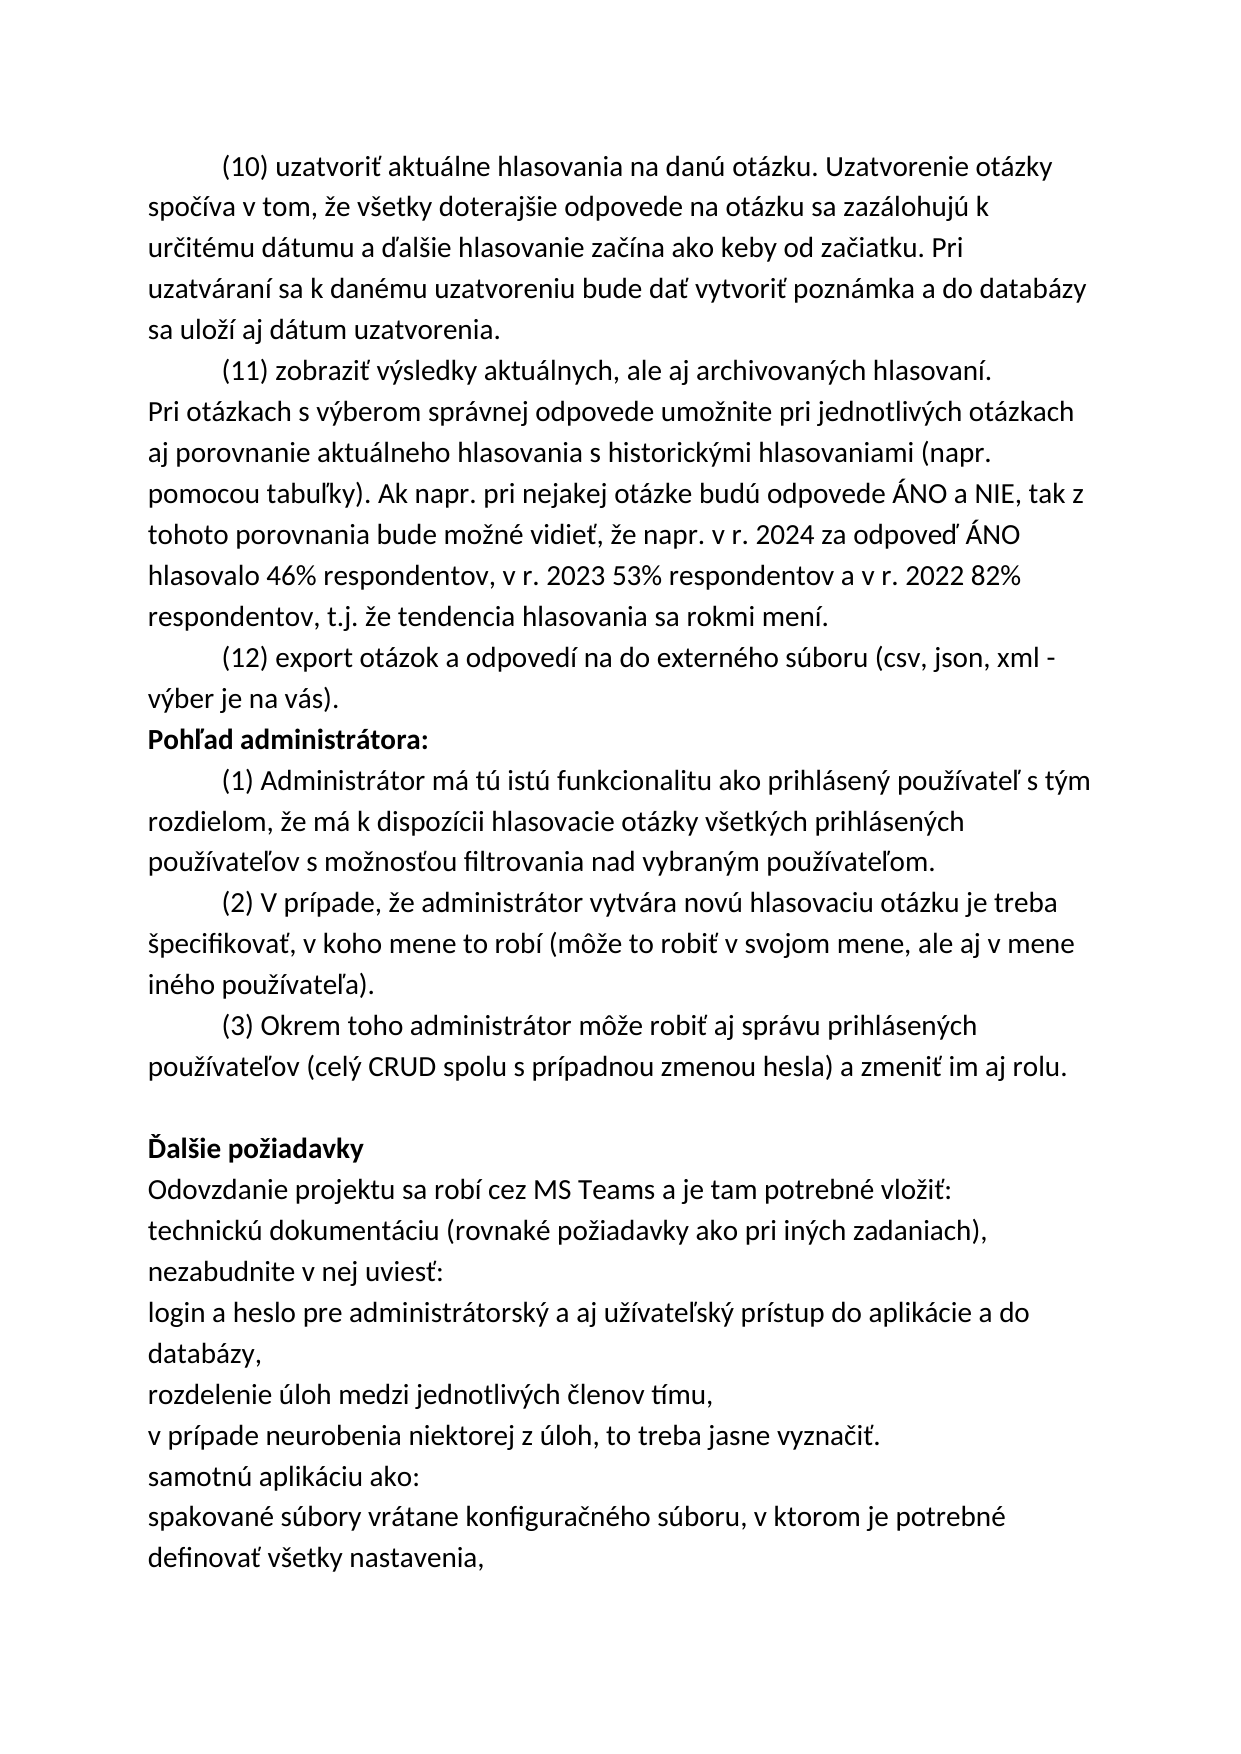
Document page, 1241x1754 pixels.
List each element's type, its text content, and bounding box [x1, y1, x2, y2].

text (12) export otázok a odpovedí na do externého súboru (csv, json, xml - výber je na vás). [148, 639, 1093, 715]
text Odovzdanie projektu sa robí cez MS Teams a je tam potrebné vložiť: [148, 1171, 1093, 1207]
text (1) Administrátor má tú istú funkcionalitu ako prihlásený používateľ s tým rozdielom, že má k dispozícii hlasovacie otázky všetkých prihlásených používateľov s možnosťou filtrovania nad vybraným používateľom. [148, 762, 1093, 879]
text technickú dokumentáciu (rovnaké požiadavky ako pri iných zadaniach), nezabudnite v nej uviesť: [148, 1212, 1093, 1288]
text rozdelenie úloh medzi jednotlivých členov tímu, [148, 1376, 1093, 1411]
text (2) V prípade, že administrátor vytvára novú hlasovaciu otázku je treba špecifikovať, v koho mene to robí (môže to robiť v svojom mene, ale aj v mene iného používateľa). [148, 884, 1093, 1002]
text Ďalšie požiadavky [148, 1130, 1093, 1166]
text Pri otázkach s výberom správnej odpovede umožnite pri jednotlivých otázkach aj porovnanie aktuálneho hlasovania s historickými hlasovaniami (napr. pomocou tabuľky). Ak napr. pri nejakej otázke budú odpovede ÁNO a NIE, tak z tohoto porovnania bude možné vidieť, že napr. v r. 2024 za odpoveď ÁNO hlasovalo 46% respondentov, v r. 2023 53% respondentov a v r. 2022 82% respondentov, t.j. že tendencia hlasovania sa rokmi mení. [148, 393, 1093, 633]
text Pohľad administrátora: [148, 721, 1093, 756]
text spakované súbory vrátane konfiguračného súboru, v ktorom je potrebné definovať všetky nastavenia, [148, 1498, 1093, 1575]
text login a heslo pre administrátorský a aj užívateľský prístup do aplikácie a do databázy, [148, 1294, 1093, 1370]
text (3) Okrem toho administrátor môže robiť aj správu prihlásených používateľov (celý CRUD spolu s prípadnou zmenou hesla) a zmeniť im aj rolu. [148, 1007, 1093, 1084]
text v prípade neurobenia niektorej z úloh, to treba jasne vyznačiť. [148, 1417, 1093, 1452]
text (10) uzatvoriť aktuálne hlasovania na danú otázku. Uzatvorenie otázky spočíva v tom, že všetky doterajšie odpovede na otázku sa zazálohujú k určitému dátumu a ďalšie hlasovanie začína ako keby od začiatku. Pri uzatváraní sa k danému uzatvoreniu bude dať vytvoriť poznámka a do databázy sa uloží aj dátum uzatvorenia. [148, 148, 1093, 347]
text samotnú aplikáciu ako: [148, 1458, 1093, 1493]
text (11) zobraziť výsledky aktuálnych, ale aj archivovaných hlasovaní. [148, 352, 1093, 388]
